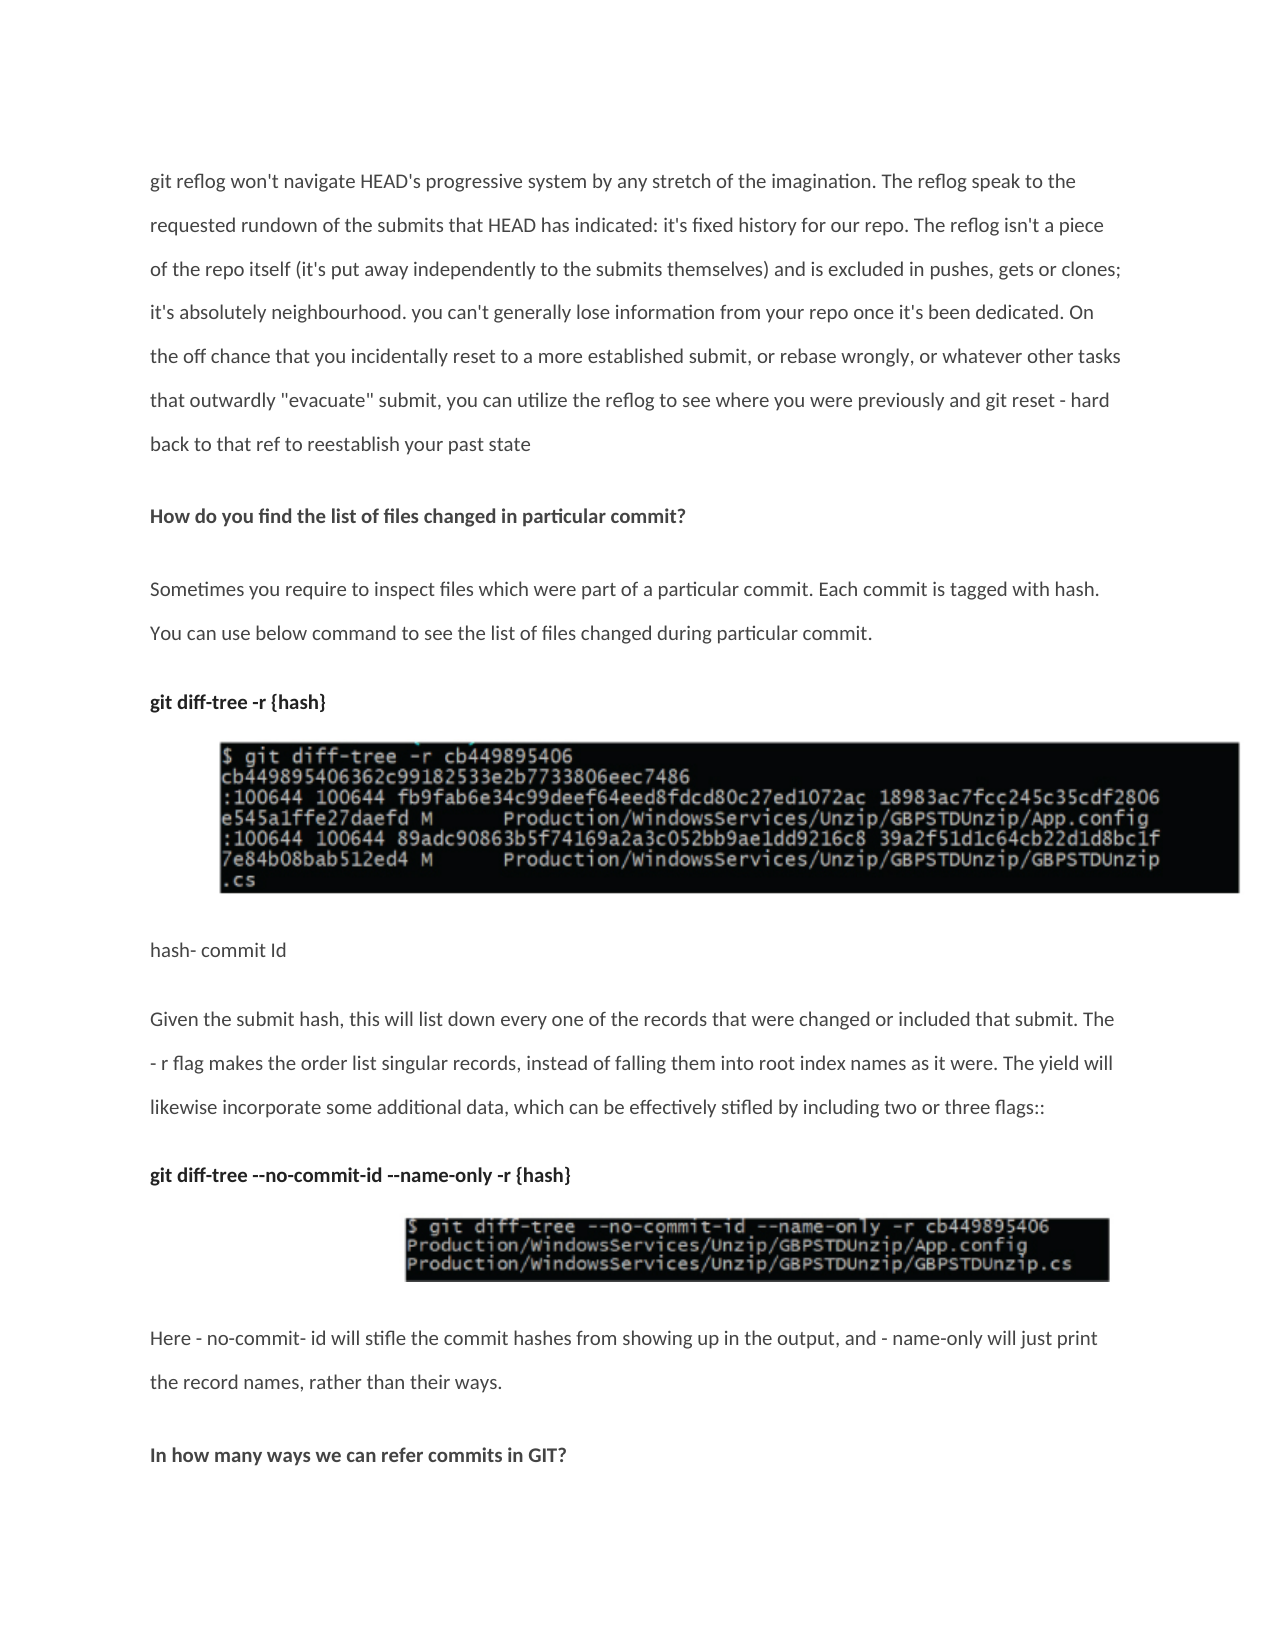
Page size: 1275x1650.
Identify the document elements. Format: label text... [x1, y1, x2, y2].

text Here - no-commit- id will stifle the commit hashes from showing up in the output, and - name-only will just print the record names, rather than their ways. [150, 1307, 1125, 1394]
text hash- commit Id [150, 919, 1125, 963]
text git diff-tree --no-commit-id --name-only -r {hash} [150, 1144, 1125, 1188]
text In how many ways we can refer commits in GIT? [150, 1423, 1125, 1467]
text How do you find the list of files changed in particular commit? [150, 485, 1125, 529]
text Given the submit hash, this will list down every one of the records that were changed or included that submit. The - r flag makes the order list singular records, instead of falling them into root index names as it were. The yield will likewise incorporate some additional data, which can be effectively stifled by including two or three flags:: [150, 988, 1125, 1119]
text git reflog won't navigate HEAD's progressive system by any stretch of the imagination. The reflog speak to the requested rundown of the submits that HEAD has indicated: it's fixed history for our repo. The reflog isn't a piece of the repo itself (it's put away independently to the submits themselves) and is excluded in pushes, gets or clones; it's absolutely neighbourhood. you can't generally lose information from your repo once it's been dedicated. On the off chance that you incidentally reset to a more established submit, or rebase wrongly, or whatever other tasks that outwardly "evacuate" submit, you can utilize the reflog to see where you were previously and git reset - hard back to that ref to reestablish your past state [150, 150, 1125, 456]
picture [150, 739, 1275, 895]
picture [150, 1213, 1275, 1282]
text git diff-tree -r {hash} [150, 671, 1125, 714]
text Sometimes you require to inspect files which were part of a particular commit. Each commit is tagged with hash. You can use below command to see the list of files changed during particular commit. [150, 558, 1125, 646]
